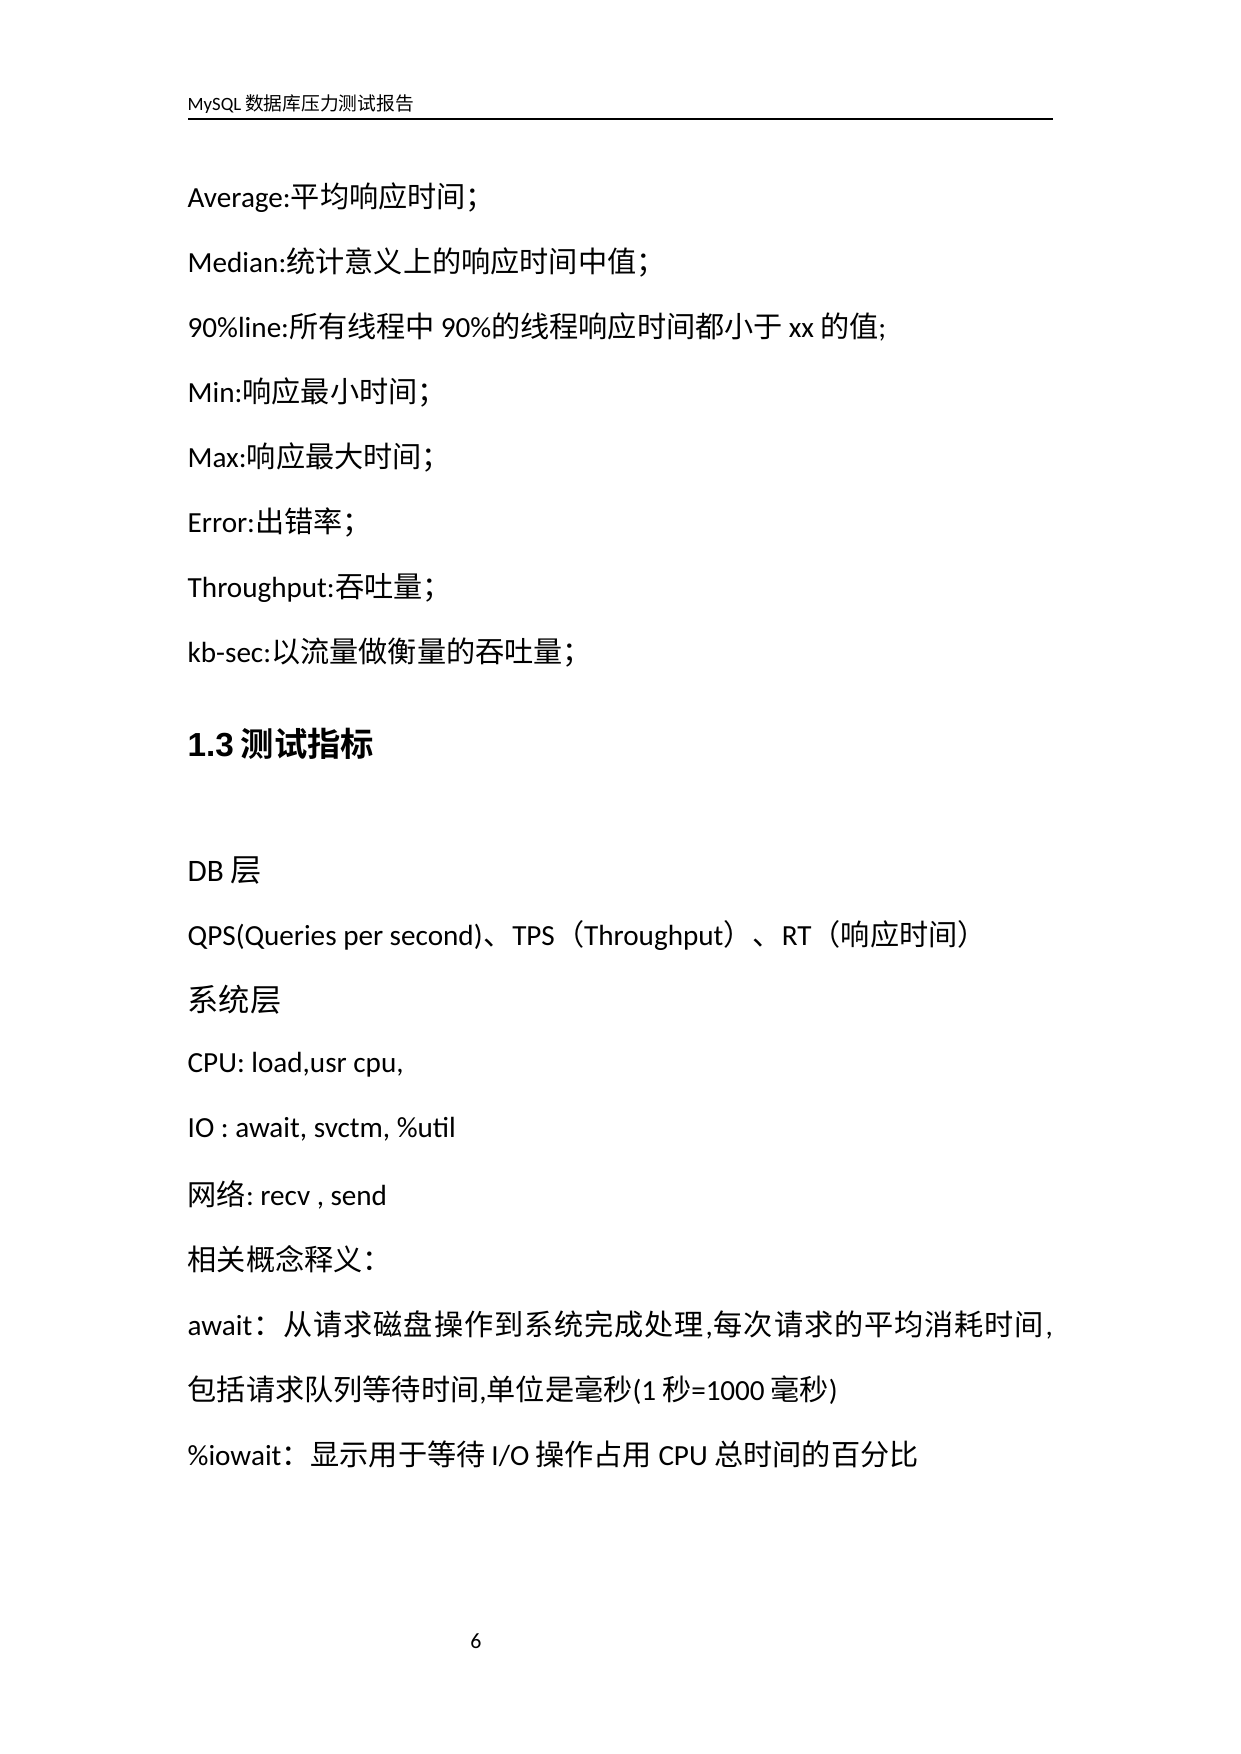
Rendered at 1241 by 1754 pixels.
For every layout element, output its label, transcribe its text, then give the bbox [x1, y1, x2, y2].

text 相关概念释义： [187, 1225, 1053, 1290]
text Throughput:吞吐量； [187, 552, 1053, 617]
text Median:统计意义上的响应时间中值； [187, 227, 1053, 292]
text 系统层 CPU: load,usr cpu, IO : await, svctm, %util 网络: recv , send [187, 965, 1053, 1225]
text %iowait：显示用于等待I/O操作占用 CPU 总时间的百分比 [187, 1420, 1053, 1485]
text Max:响应最大时间； [187, 422, 1053, 487]
text await：从请求磁盘操作到系统完成处理,每次请求的平均消耗时间,包括请求队列等待时间,单位是毫秒(1秒=1000毫秒) [187, 1290, 1053, 1420]
text Min:响应最小时间； [187, 357, 1053, 422]
text Average:平均响应时间； [187, 162, 1053, 227]
text DB层 QPS(Queries per second)、TPS（Throughput）、RT（响应时间） [187, 835, 1053, 965]
text 90%line:所有线程中90%的线程响应时间都小于xx的值; [187, 292, 1053, 357]
text kb-sec:以流量做衡量的吞吐量； [187, 617, 1053, 682]
text Error:出错率； [187, 487, 1053, 552]
subtitle 1.3测试指标 [187, 709, 1053, 774]
